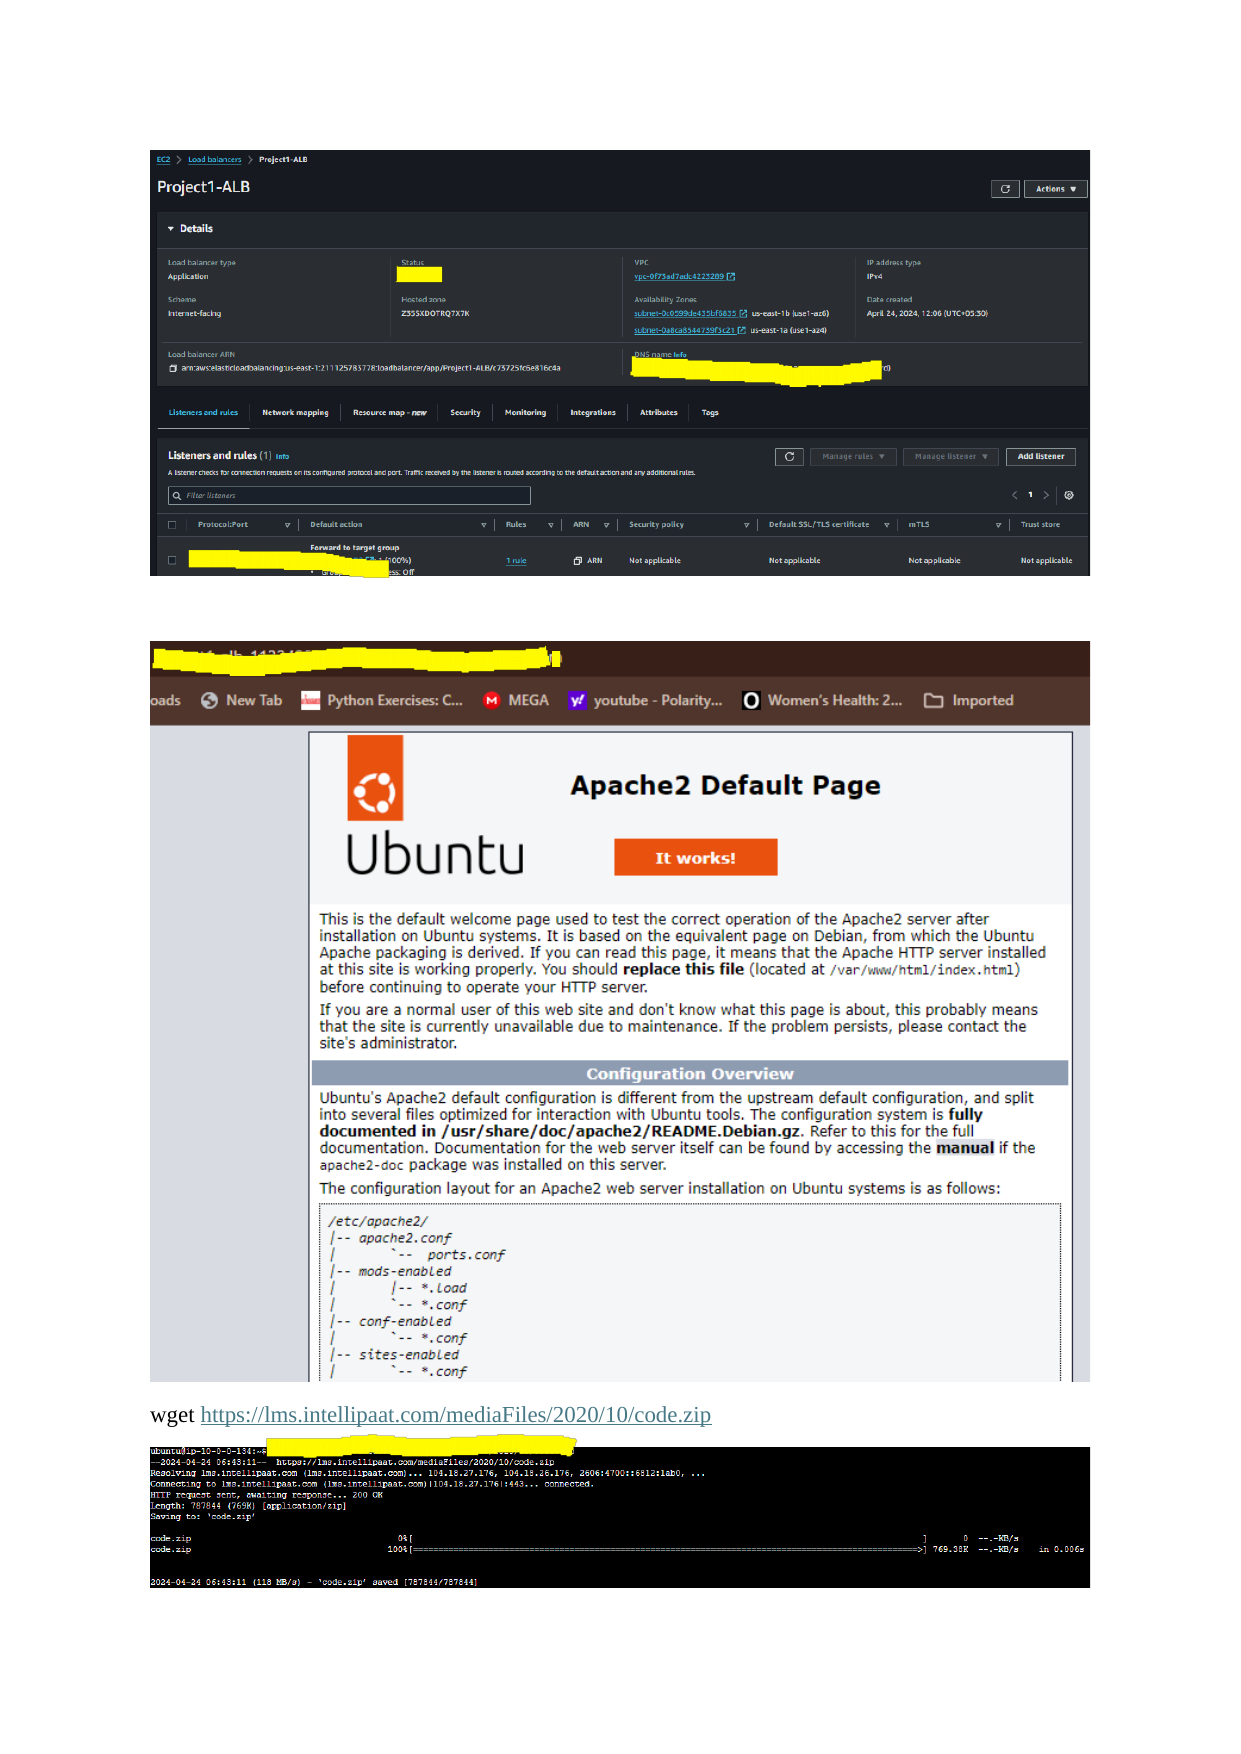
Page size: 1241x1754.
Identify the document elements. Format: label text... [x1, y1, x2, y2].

picture [148, 641, 1091, 1382]
text wget https://lms.intellipaat.com/mediaFiles/2020/10/code.zip [150, 1401, 1090, 1427]
picture [150, 150, 1091, 583]
picture [150, 1432, 1091, 1588]
